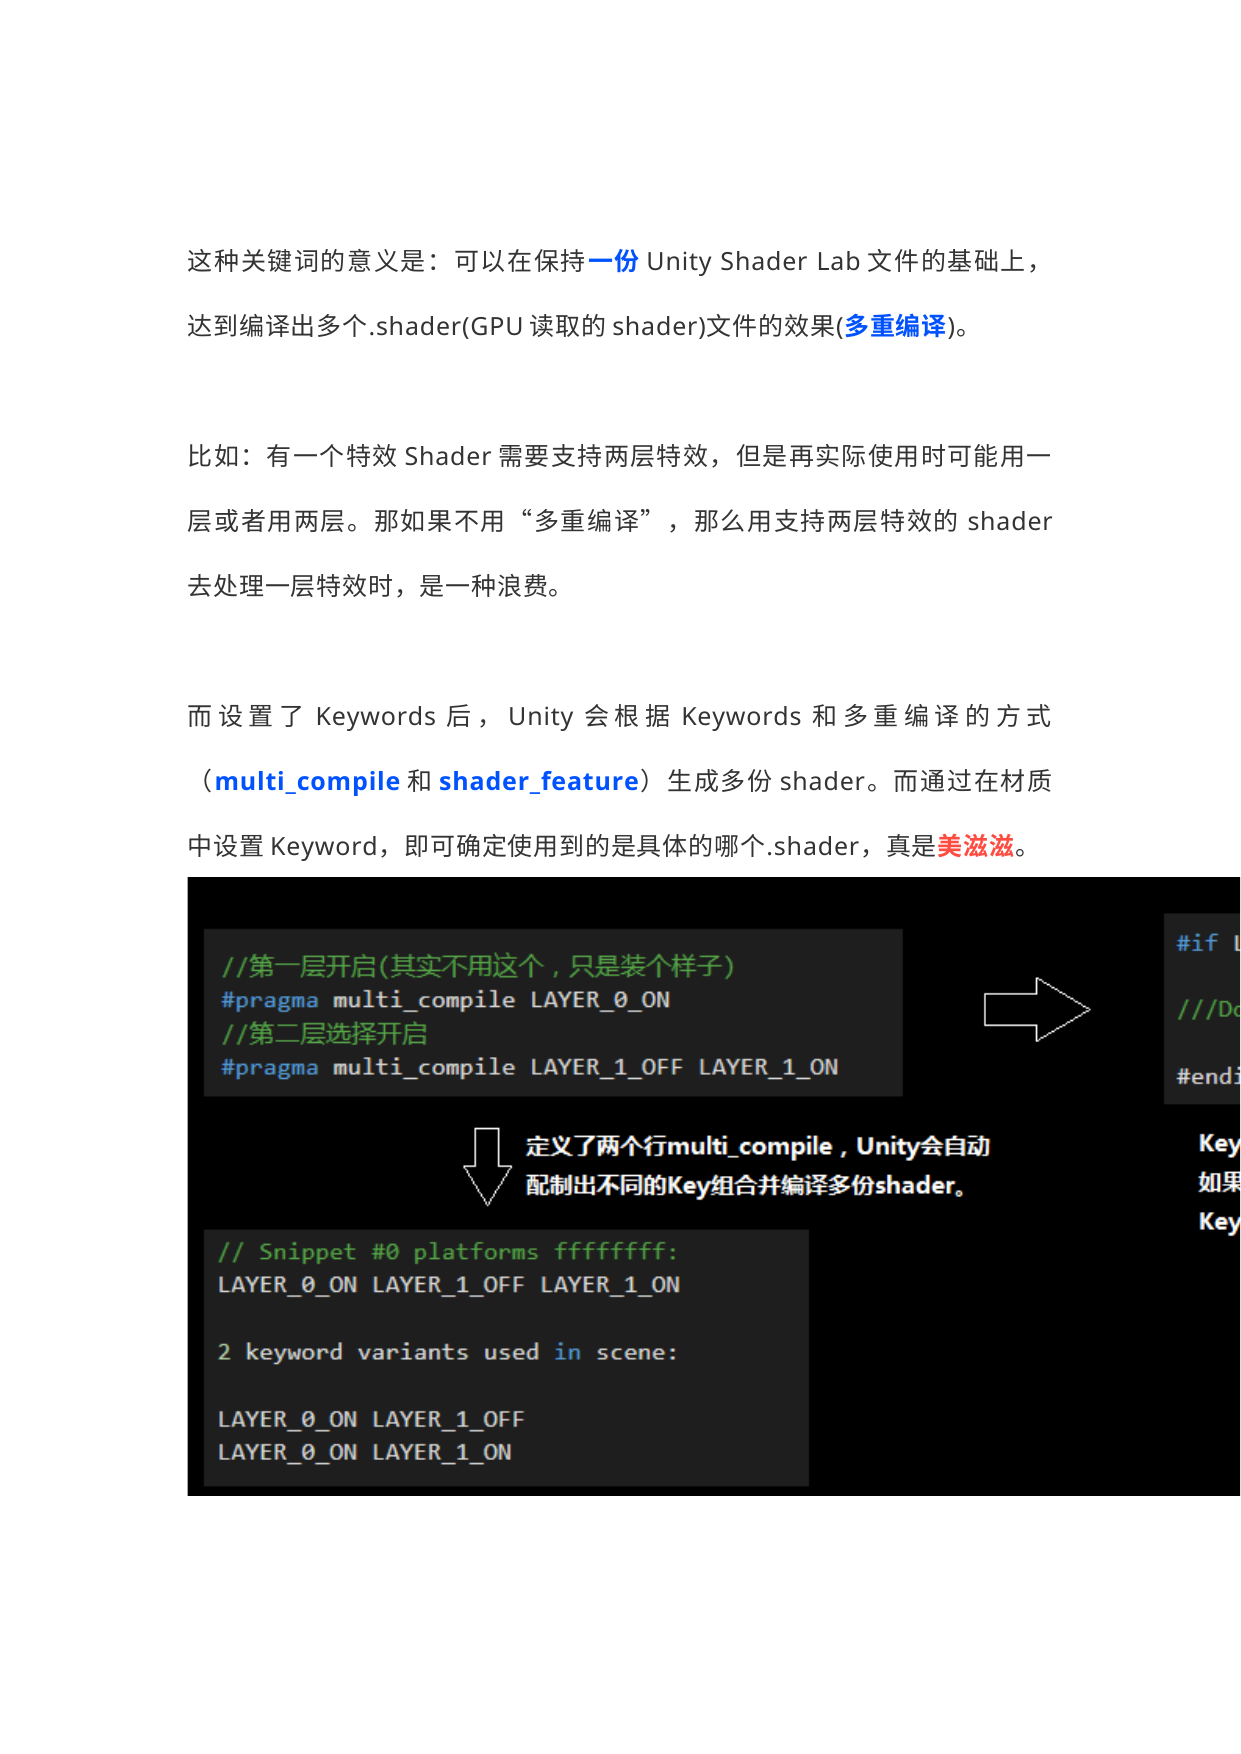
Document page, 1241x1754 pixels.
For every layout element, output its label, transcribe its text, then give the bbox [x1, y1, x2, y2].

text 这种关键词的意义是：可以在保持一份Unity Shader Lab文件的基础上，达到编译出多个.shader(GPU读取的shader)文件的效果(多重编译)。 [187, 227, 1053, 357]
picture [187, 877, 1241, 1496]
text 而设置了Keywords后，Unity会根据Keywords和多重编译的方式（multi_compile和shader_feature）生成多份shader。而通过在材质中设置Keyword，即可确定使用到的是具体的哪个.shader，真是美滋滋。 [187, 682, 1053, 877]
text 比如：有一个特效Shader需要支持两层特效，但是再实际使用时可能用一层或者用两层。那如果不用“多重编译”，那么用支持两层特效的shader去处理一层特效时，是一种浪费。 [187, 422, 1053, 617]
